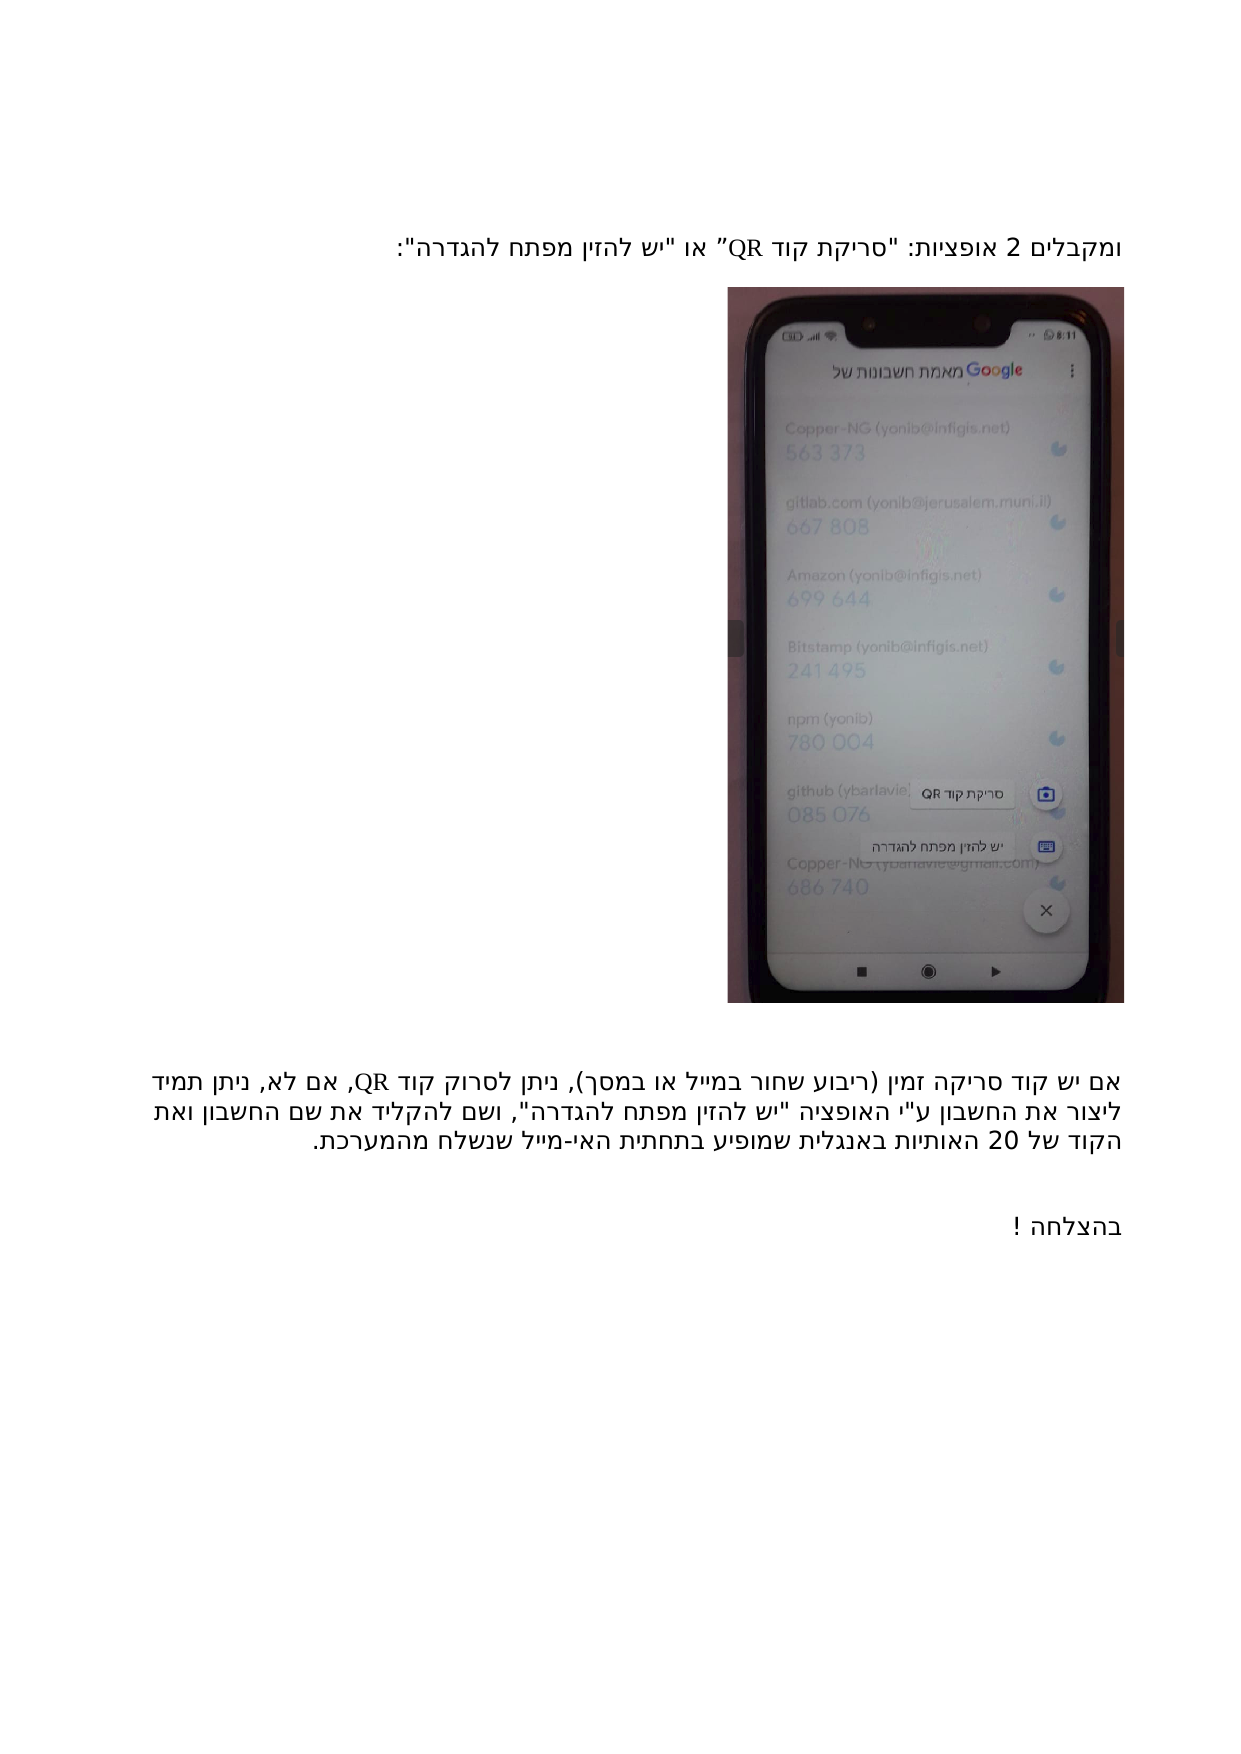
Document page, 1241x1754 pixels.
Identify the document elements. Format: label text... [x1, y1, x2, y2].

text ומקבלים 2 אופציות: "סריקת קוד QR” או "יש להזין מפתח להגדרה": [118, 233, 1122, 262]
picture [727, 287, 1125, 1003]
text אם יש קוד סריקה זמין (ריבוע שחור במייל או במסך), ניתן לסרוק קוד QR, אם לא, ניתן תמיד ליצור את החשבון ע"י האופציה "יש להזין מפתח להגדרה", ושם להקליד את שם החשבון ואת הקוד של 20 האותיות באנגלית שמופיע בתחתית האי-מייל שנשלח מהמערכת. [118, 1067, 1122, 1155]
text בהצלחה ! [118, 1212, 1122, 1242]
